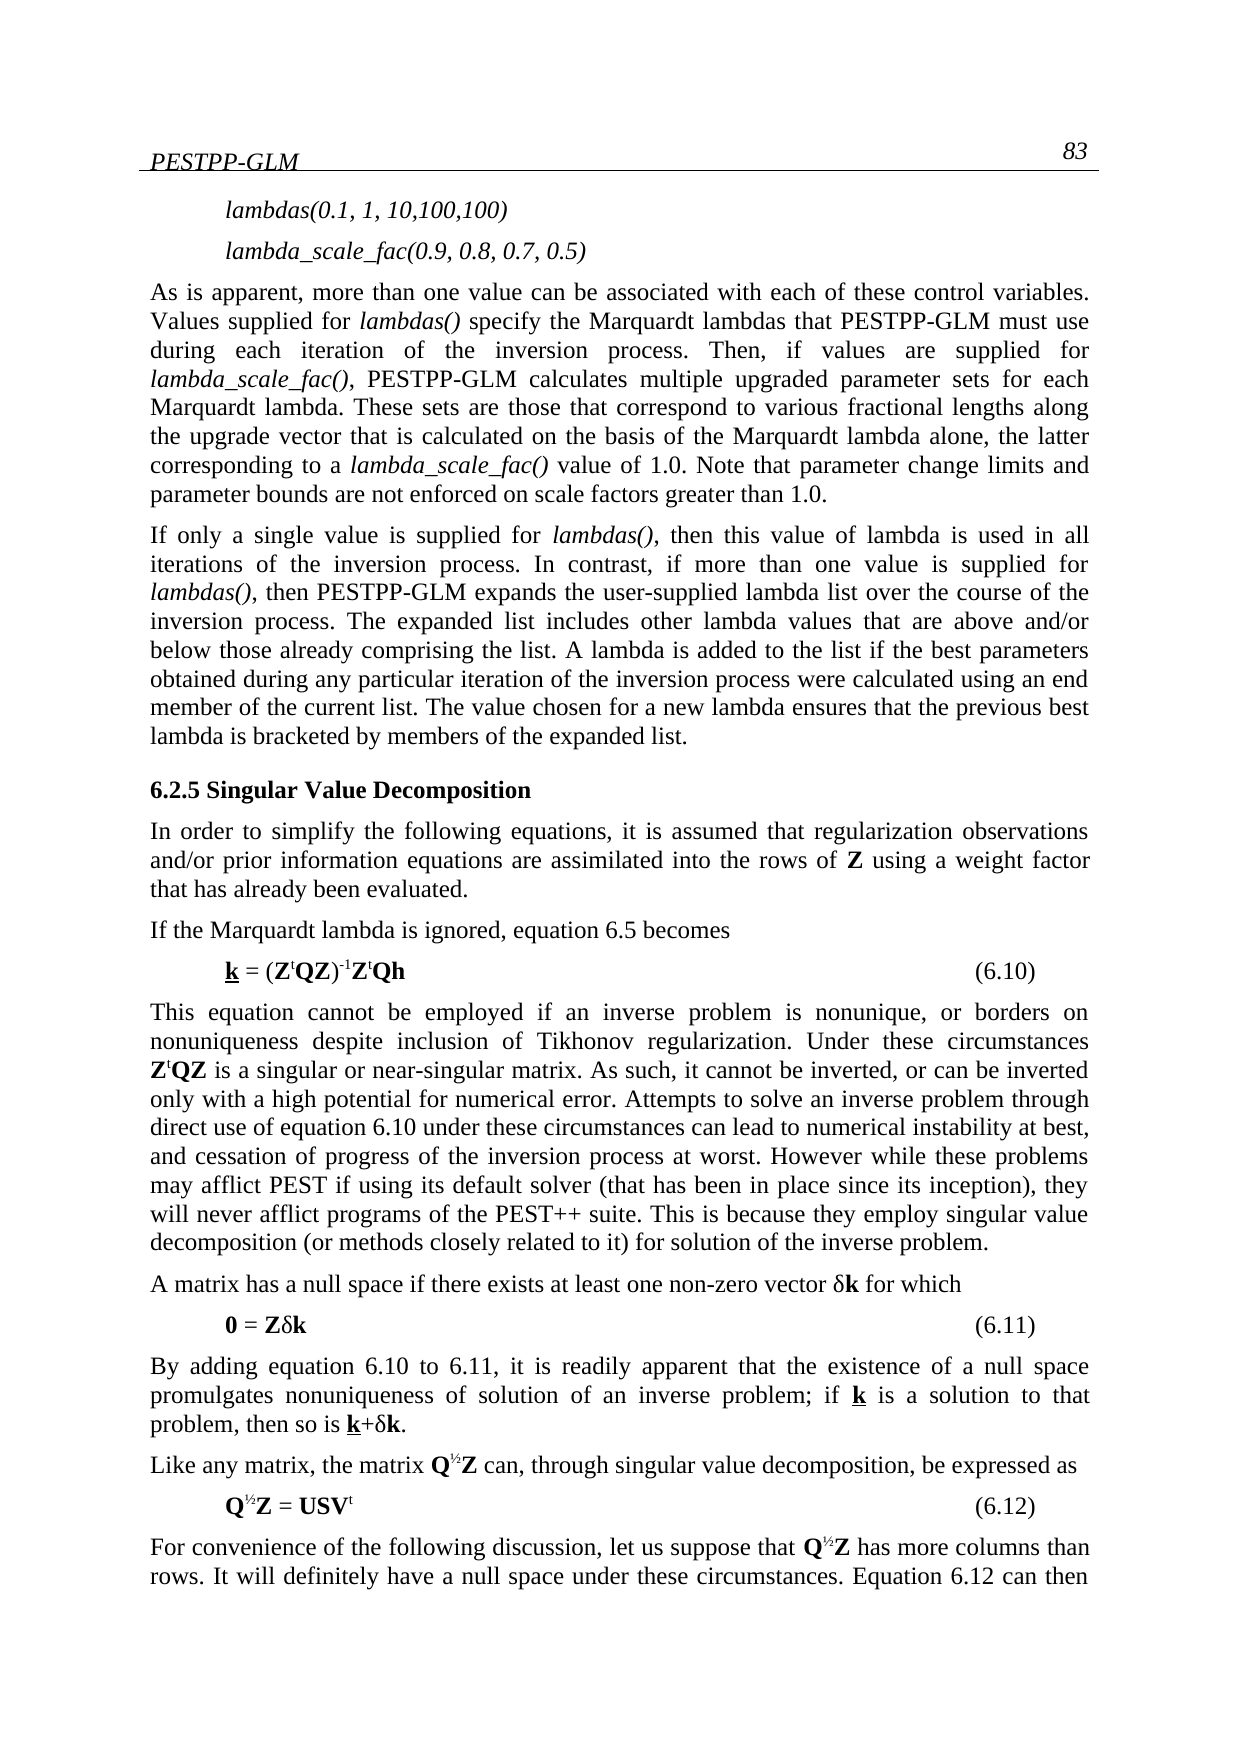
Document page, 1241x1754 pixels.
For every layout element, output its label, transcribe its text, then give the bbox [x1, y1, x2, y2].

text If the Marquardt lambda is ignored, equation 6.5 becomes [150, 915, 1090, 944]
text As is apparent, more than one value can be associated with each of these control variables. Values supplied for lambdas() specify the Marquardt lambdas that PESTPP-GLM must use during each iteration of the inversion process. Then, if values are supplied for lambda_scale_fac(), PESTPP-GLM calculates multiple upgraded parameter sets for each Marquardt lambda. These sets are those that correspond to various fractional lengths along the upgrade vector that is calculated on the basis of the Marquardt lambda alone, the latter corresponding to a lambda_scale_fac() value of 1.0. Note that parameter change limits and parameter bounds are not enforced on scale factors greater than 1.0. [150, 277, 1090, 507]
text lambda_scale_fac(0.9, 0.8, 0.7, 0.5) [150, 236, 1090, 265]
text In order to simplify the following equations, it is assumed that regularization observations and/or prior information equations are assimilated into the rows of Z using a weight factor that has already been evaluated. [150, 816, 1090, 902]
text Like any matrix, the matrix Q½Z can, through singular value decomposition, be expressed as [150, 1450, 1090, 1479]
text Q½Z = USVt (6.12) [150, 1491, 1090, 1520]
text lambdas(0.1, 1, 10,100,100) [150, 195, 1090, 224]
text By adding equation 6.10 to 6.11, it is readily apparent that the existence of a null space promulgates nonuniqueness of solution of an inverse problem; if k is a solution to that problem, then so is k+δk. [150, 1351, 1090, 1437]
text A matrix has a null space if there exists at least one non-zero vector δk for which [150, 1269, 1090, 1297]
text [150, 1532, 1090, 1590]
text If only a single value is supplied for lambdas(), then this value of lambda is used in all iterations of the inversion process. In contrast, if more than one value is supplied for lambdas(), then PESTPP-GLM expands the user-supplied lambda list over the course of the inversion process. The expanded list includes other lambda values that are above and/or below those already comprising the list. A lambda is added to the list if the best parameters obtained during any particular iteration of the inversion process were calculated using an end member of the current list. The value chosen for a new lambda ensures that the previous best lambda is bracketed by members of the expanded list. [150, 520, 1090, 750]
text k = (ZtQZ)-1ZtQh (6.10) [150, 956, 1090, 985]
subtitle 6.2.5 Singular Value Decomposition [150, 775, 1090, 804]
text 0 = Zδk (6.11) [150, 1310, 1090, 1339]
text This equation cannot be employed if an inverse problem is nonunique, or borders on nonuniqueness despite inclusion of Tikhonov regularization. Under these circumstances ZtQZ is a singular or near-singular matrix. As such, it cannot be inverted, or can be inverted only with a high potential for numerical error. Attempts to solve an inverse problem through direct use of equation 6.10 under these circumstances can lead to numerical instability at best, and cessation of progress of the inversion process at worst. However while these problems may afflict PEST if using its default solver (that has been in place since its inception), they will never afflict programs of the PEST++ suite. This is because they employ singular value decomposition (or methods closely related to it) for solution of the inverse problem. [150, 997, 1090, 1256]
